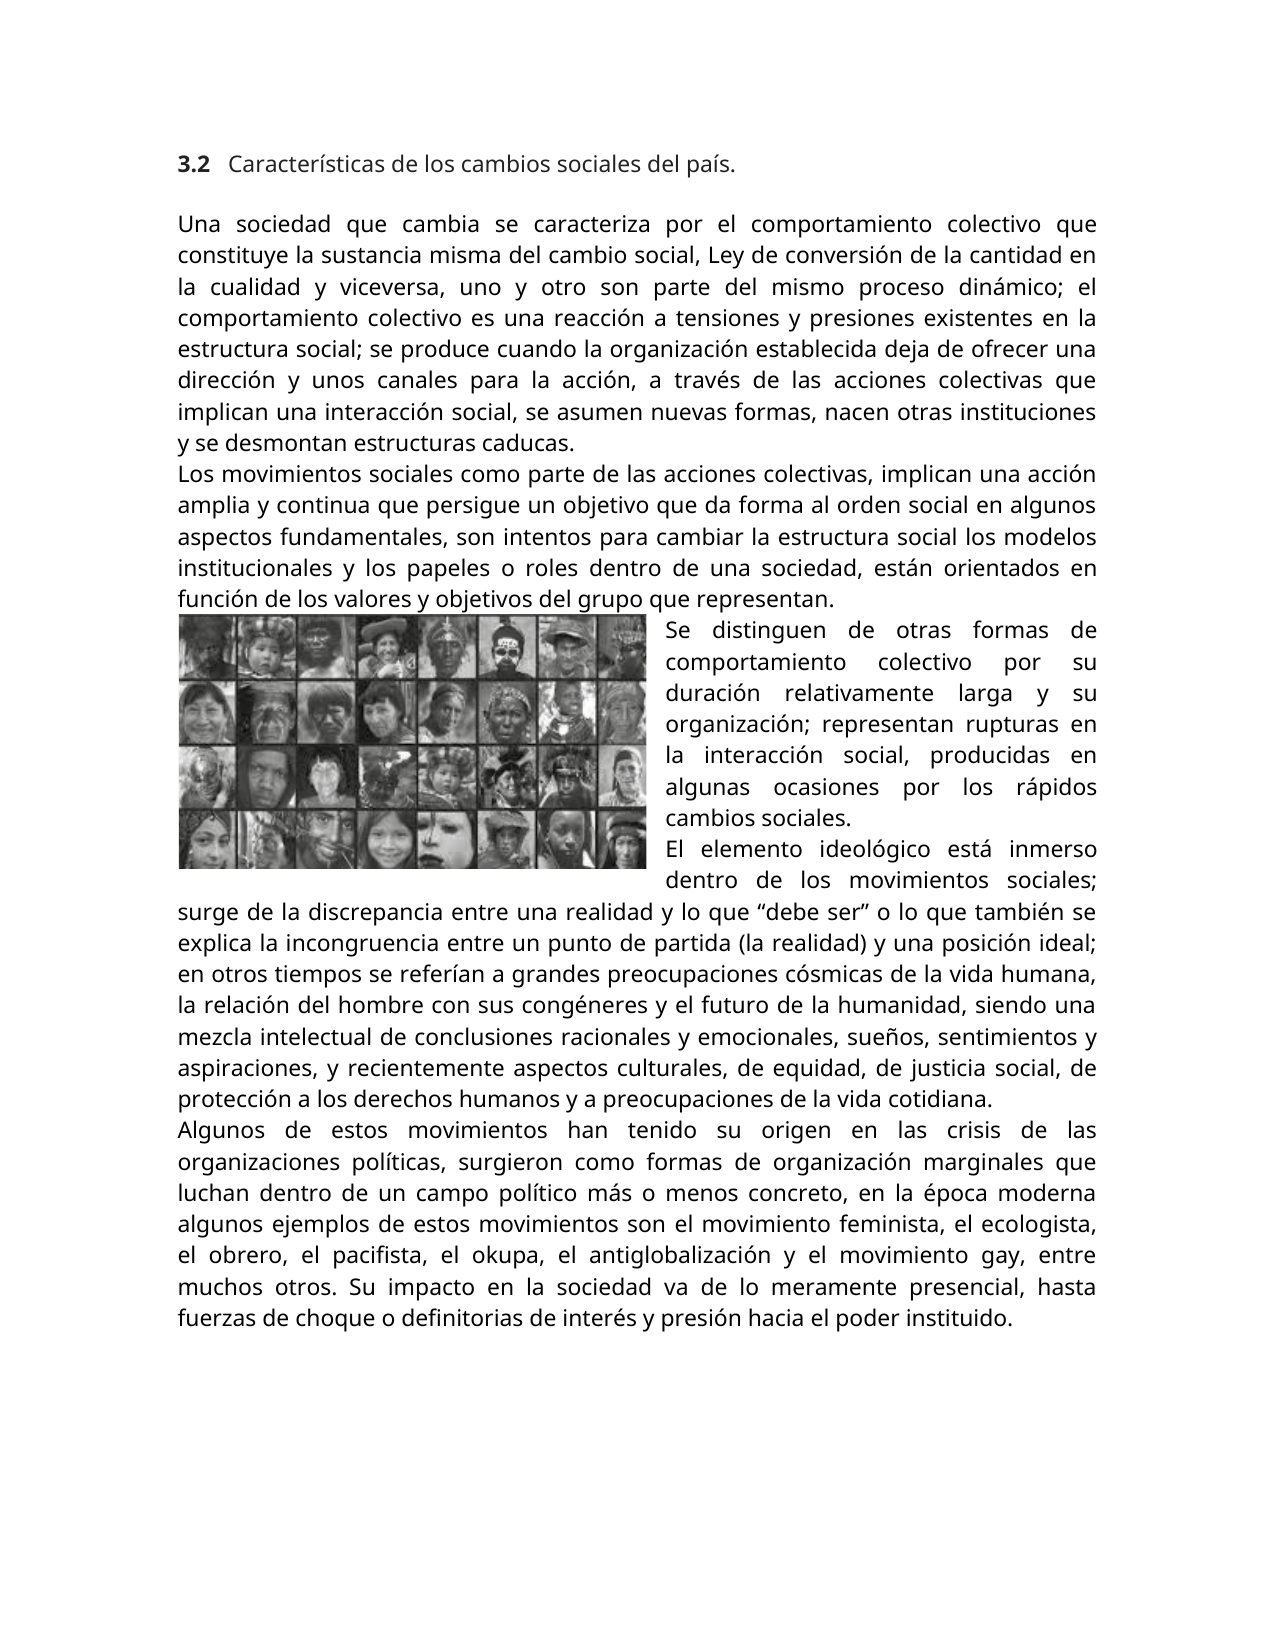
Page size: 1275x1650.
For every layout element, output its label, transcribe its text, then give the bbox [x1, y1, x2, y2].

text 3.2 Características de los cambios sociales del país. [177, 148, 1098, 179]
text Algunos de estos movimientos han tenido su origen en las crisis de las organizaciones políticas, surgieron como formas de organización marginales que luchan dentro de un campo político más o menos concreto, en la época moderna algunos ejemplos de estos movimientos son el movimiento feminista, el ecologista, el obrero, el pacifista, el okupa, el antiglobalización y el movimiento gay, entre muchos otros. Su impacto en la sociedad va de lo meramente presencial, hasta fuerzas de choque o definitorias de interés y presión hacia el poder instituido. [177, 1114, 1098, 1333]
text El elemento ideológico está inmerso dentro de los movimientos sociales; surge de la discrepancia entre una realidad y lo que “debe ser” o lo que también se explica la incongruencia entre un punto de partida (la realidad) y una posición ideal; en otros tiempos se referían a grandes preocupaciones cósmicas de la vida humana, la relación del hombre con sus congéneres y el futuro de la humanidad, siendo una mezcla intelectual de conclusiones racionales y emocionales, sueños, sentimientos y aspiraciones, y recientemente aspectos culturales, de equidad, de justicia social, de protección a los derechos humanos y a preocupaciones de la vida cotidiana. [177, 833, 1098, 1114]
text Los movimientos sociales como parte de las acciones colectivas, implican una acción amplia y continua que persigue un objetivo que da forma al orden social en algunos aspectos fundamentales, son intentos para cambiar la estructura social los modelos institucionales y los papeles o roles dentro de una sociedad, están orientados en función de los valores y objetivos del grupo que representan. [177, 458, 1098, 614]
text Una sociedad que cambia se caracteriza por el comportamiento colectivo que constituye la sustancia misma del cambio social, Ley de conversión de la cantidad en la cualidad y viceversa, uno y otro son parte del mismo proceso dinámico; el comportamiento colectivo es una reacción a tensiones y presiones existentes en la estructura social; se produce cuando la organización establecida deja de ofrecer una dirección y unos canales para la acción, a través de las acciones colectivas que implican una interacción social, se asumen nuevas formas, nacen otras instituciones y se desmontan estructuras caducas. [177, 208, 1098, 458]
text Se distinguen de otras formas de comportamiento colectivo por su duración relativamente larga y su organización; representan rupturas en la interacción social, producidas en algunas ocasiones por los rápidos cambios sociales. [647, 614, 1098, 833]
